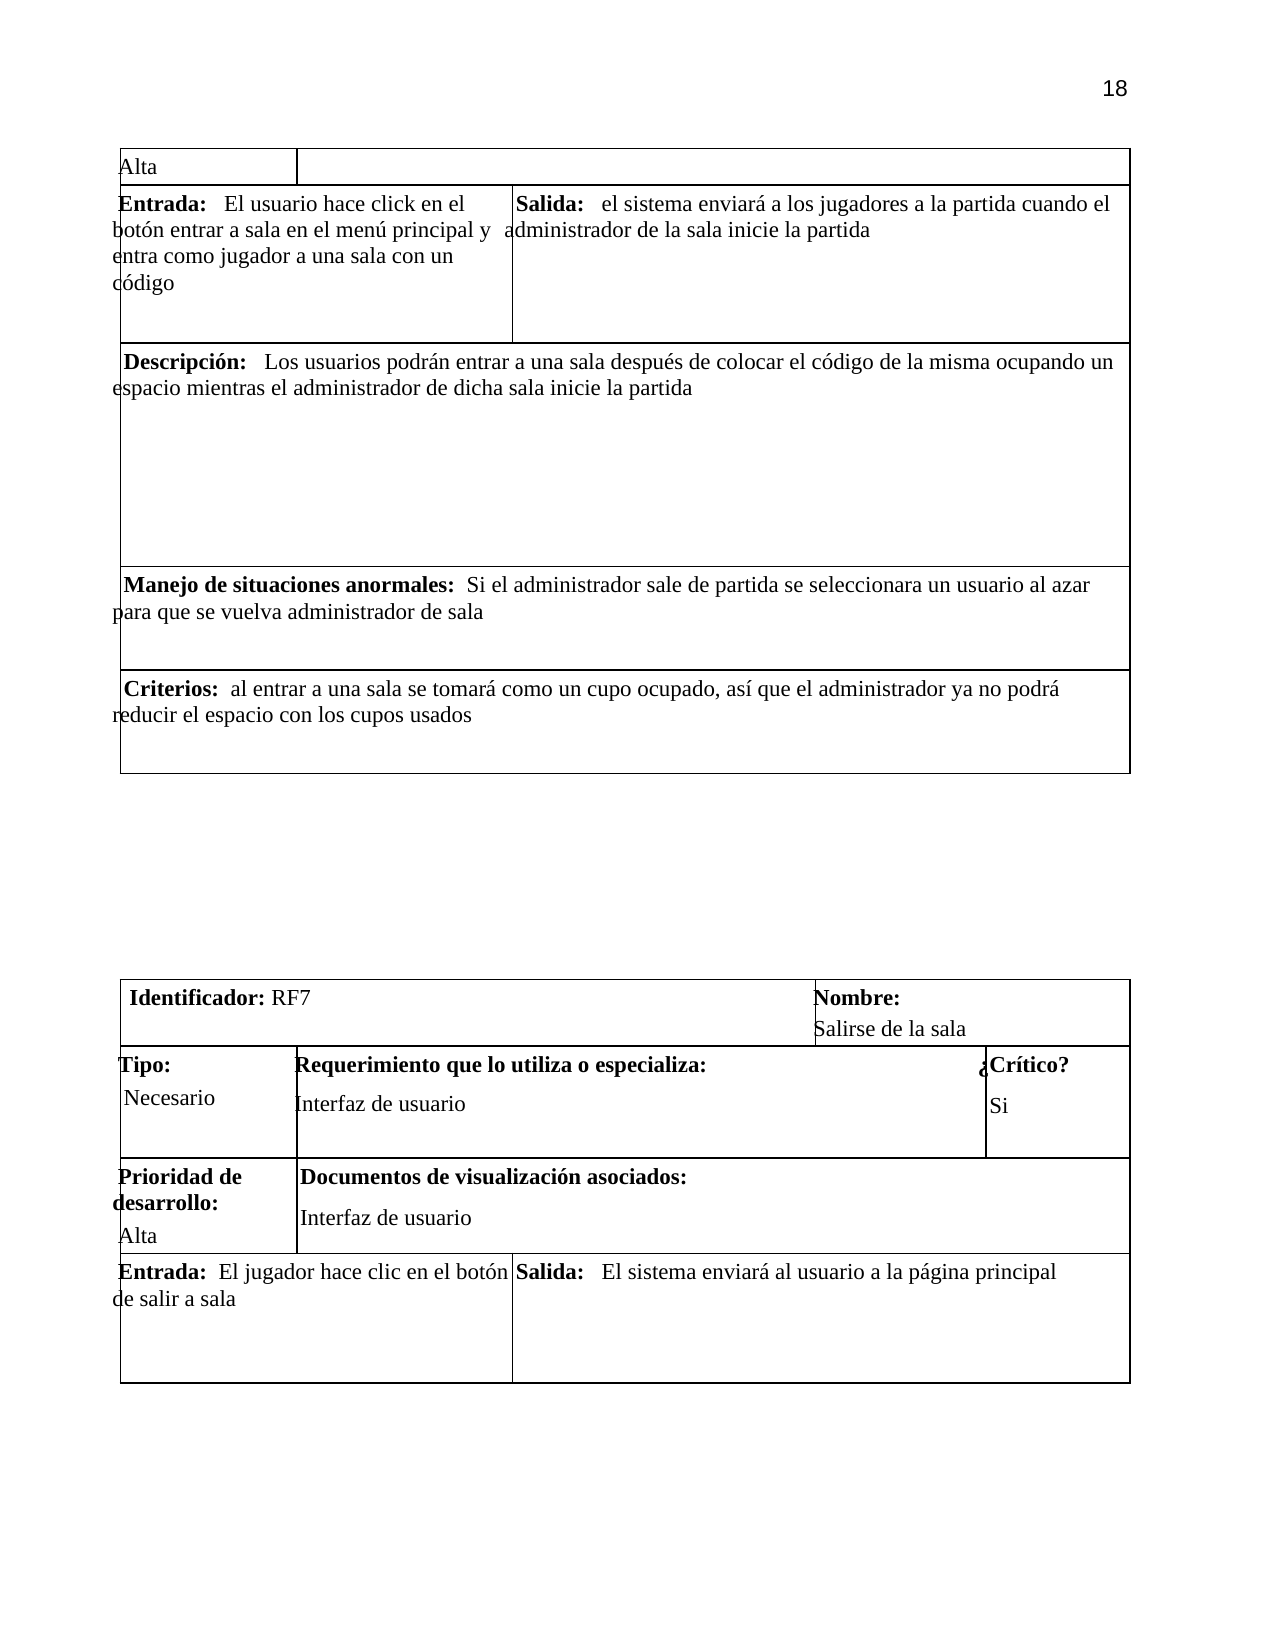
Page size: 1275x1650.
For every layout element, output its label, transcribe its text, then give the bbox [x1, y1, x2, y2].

table_cell Prioridad de desarrollo: Alta [121, 1159, 296, 1252]
table_cell Salida: El sistema enviará al usuario a la página principal [513, 1254, 1129, 1382]
table_header Nombre: Salirse de la sala [816, 980, 1129, 1045]
table_cell Entrada: El jugador hace clic en el botón de salir a sala [121, 1254, 512, 1382]
table_cell Requerimiento que lo utiliza o especializa: Interfaz de usuario [298, 1047, 985, 1157]
table_header Identificador: RF7 [121, 980, 815, 1045]
table_cell Documentos de visualización asociados: Interfaz de usuario [298, 1159, 1129, 1252]
table_cell Entrada: El usuario hace click en el botón entrar a sala en el menú principal y entra como jugador a una sala con un código [121, 186, 512, 342]
table_cell ¿Crítico? Si [987, 1047, 1129, 1157]
table_cell Criterios: al entrar a una sala se tomará como un cupo ocupado, así que el administrador ya no podrá reducir el espacio con los cupos usados [121, 671, 1129, 773]
table_cell Salida: el sistema enviará a los jugadores a la partida cuando el administrador de la sala inicie la partida [513, 186, 1129, 342]
table_cell Manejo de situaciones anormales: Si el administrador sale de partida se seleccionara un usuario al azar para que se vuelva administrador de sala [121, 567, 1129, 669]
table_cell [298, 149, 1129, 184]
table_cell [121, 149, 296, 184]
table_cell Descripción: Los usuarios podrán entrar a una sala después de colocar el código de la misma ocupando un espacio mientras el administrador de dicha sala inicie la partida [121, 344, 1129, 566]
table_cell Tipo: Necesario [121, 1047, 296, 1157]
